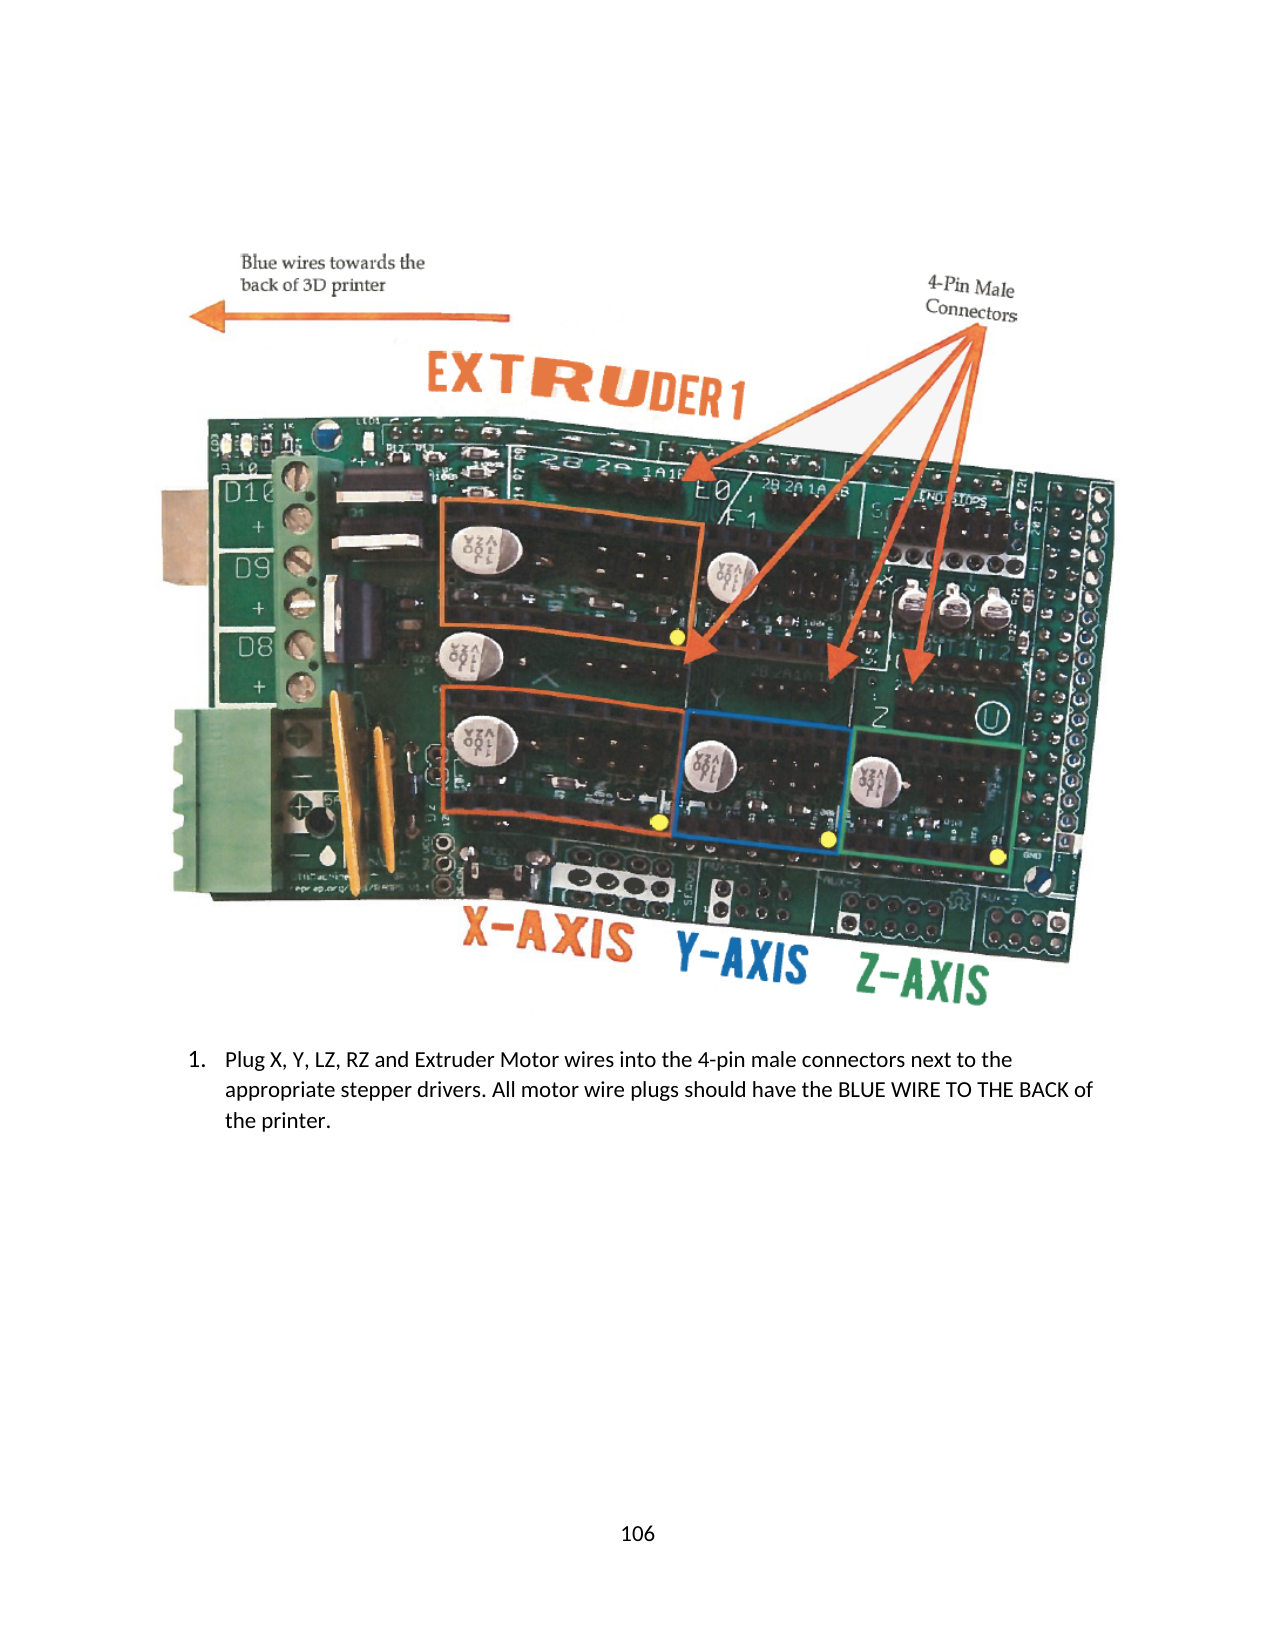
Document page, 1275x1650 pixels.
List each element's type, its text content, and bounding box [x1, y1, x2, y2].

picture [150, 243, 1122, 1012]
